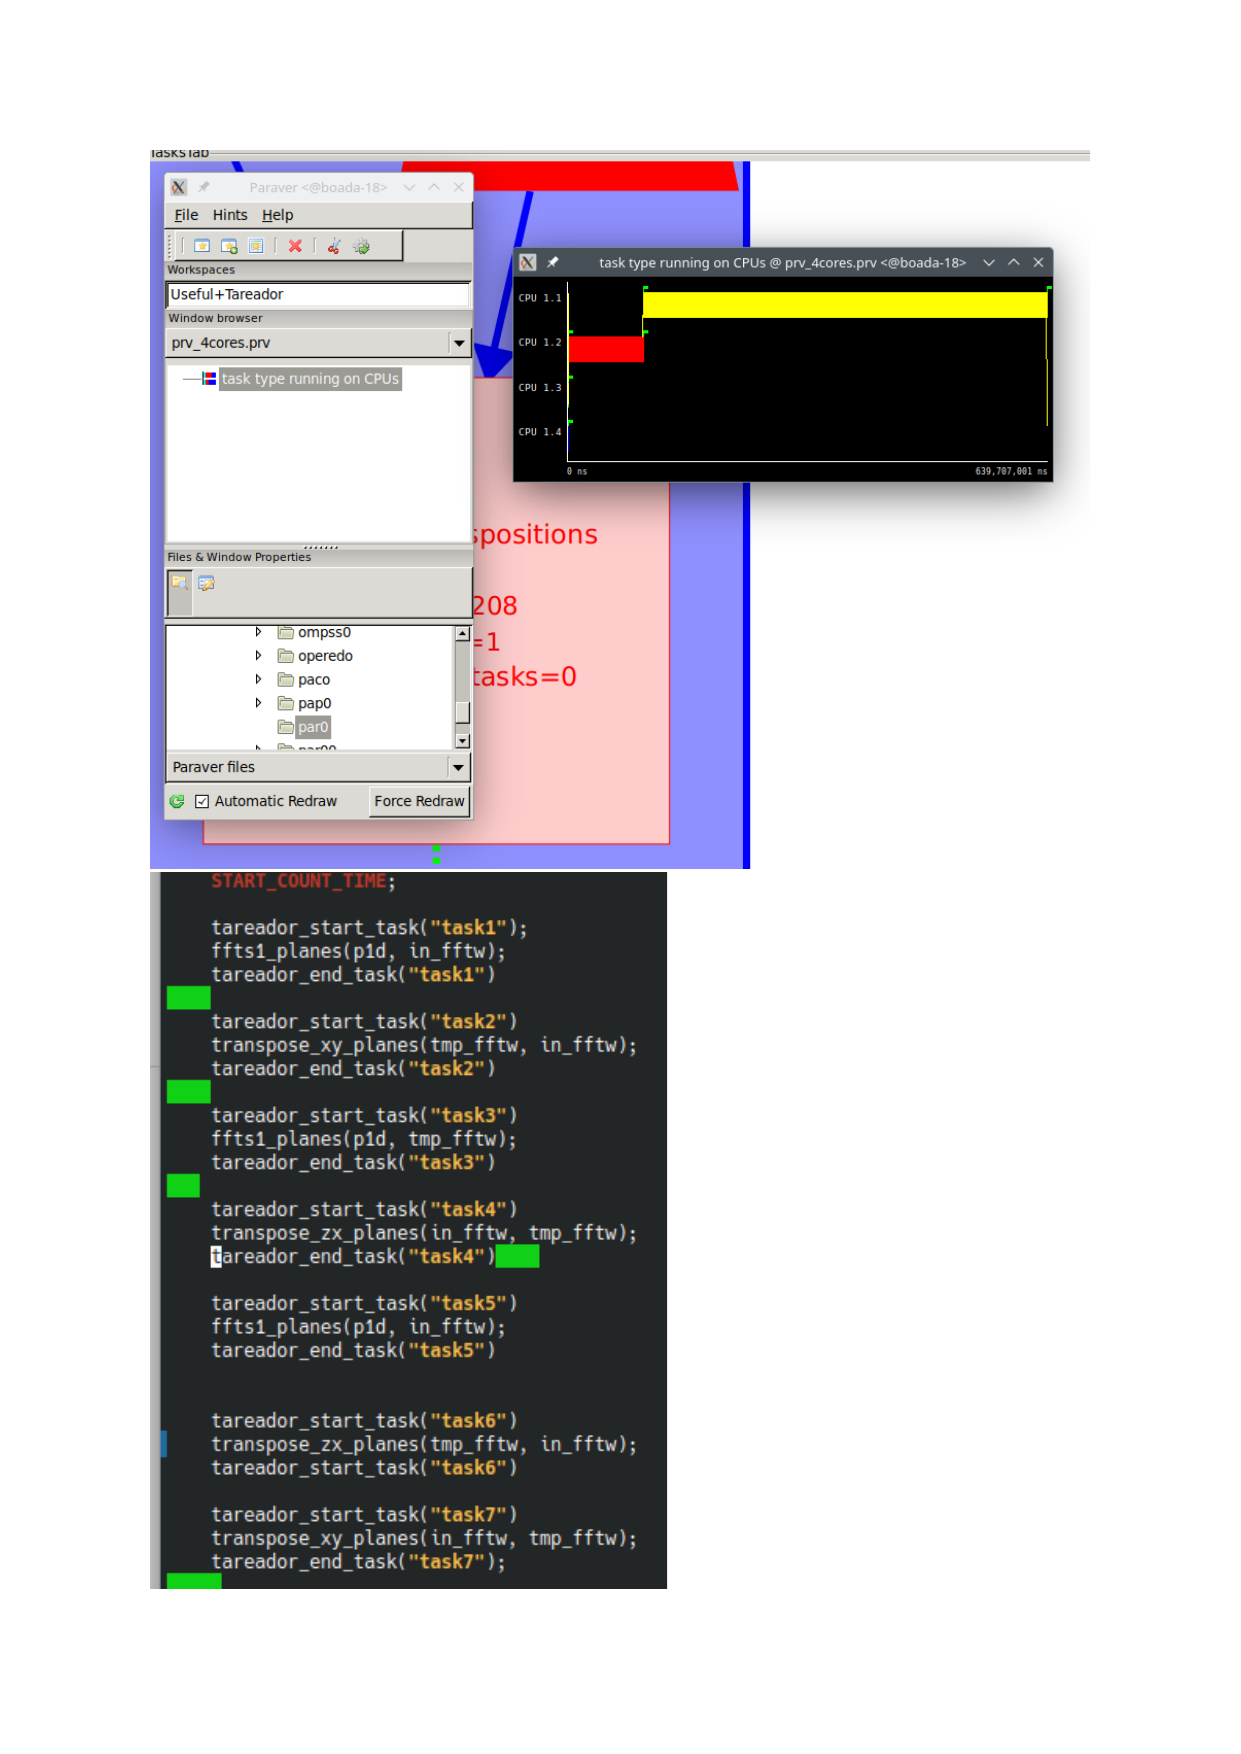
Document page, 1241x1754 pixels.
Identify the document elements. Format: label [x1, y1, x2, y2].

picture [150, 872, 668, 1589]
picture [150, 150, 1091, 869]
